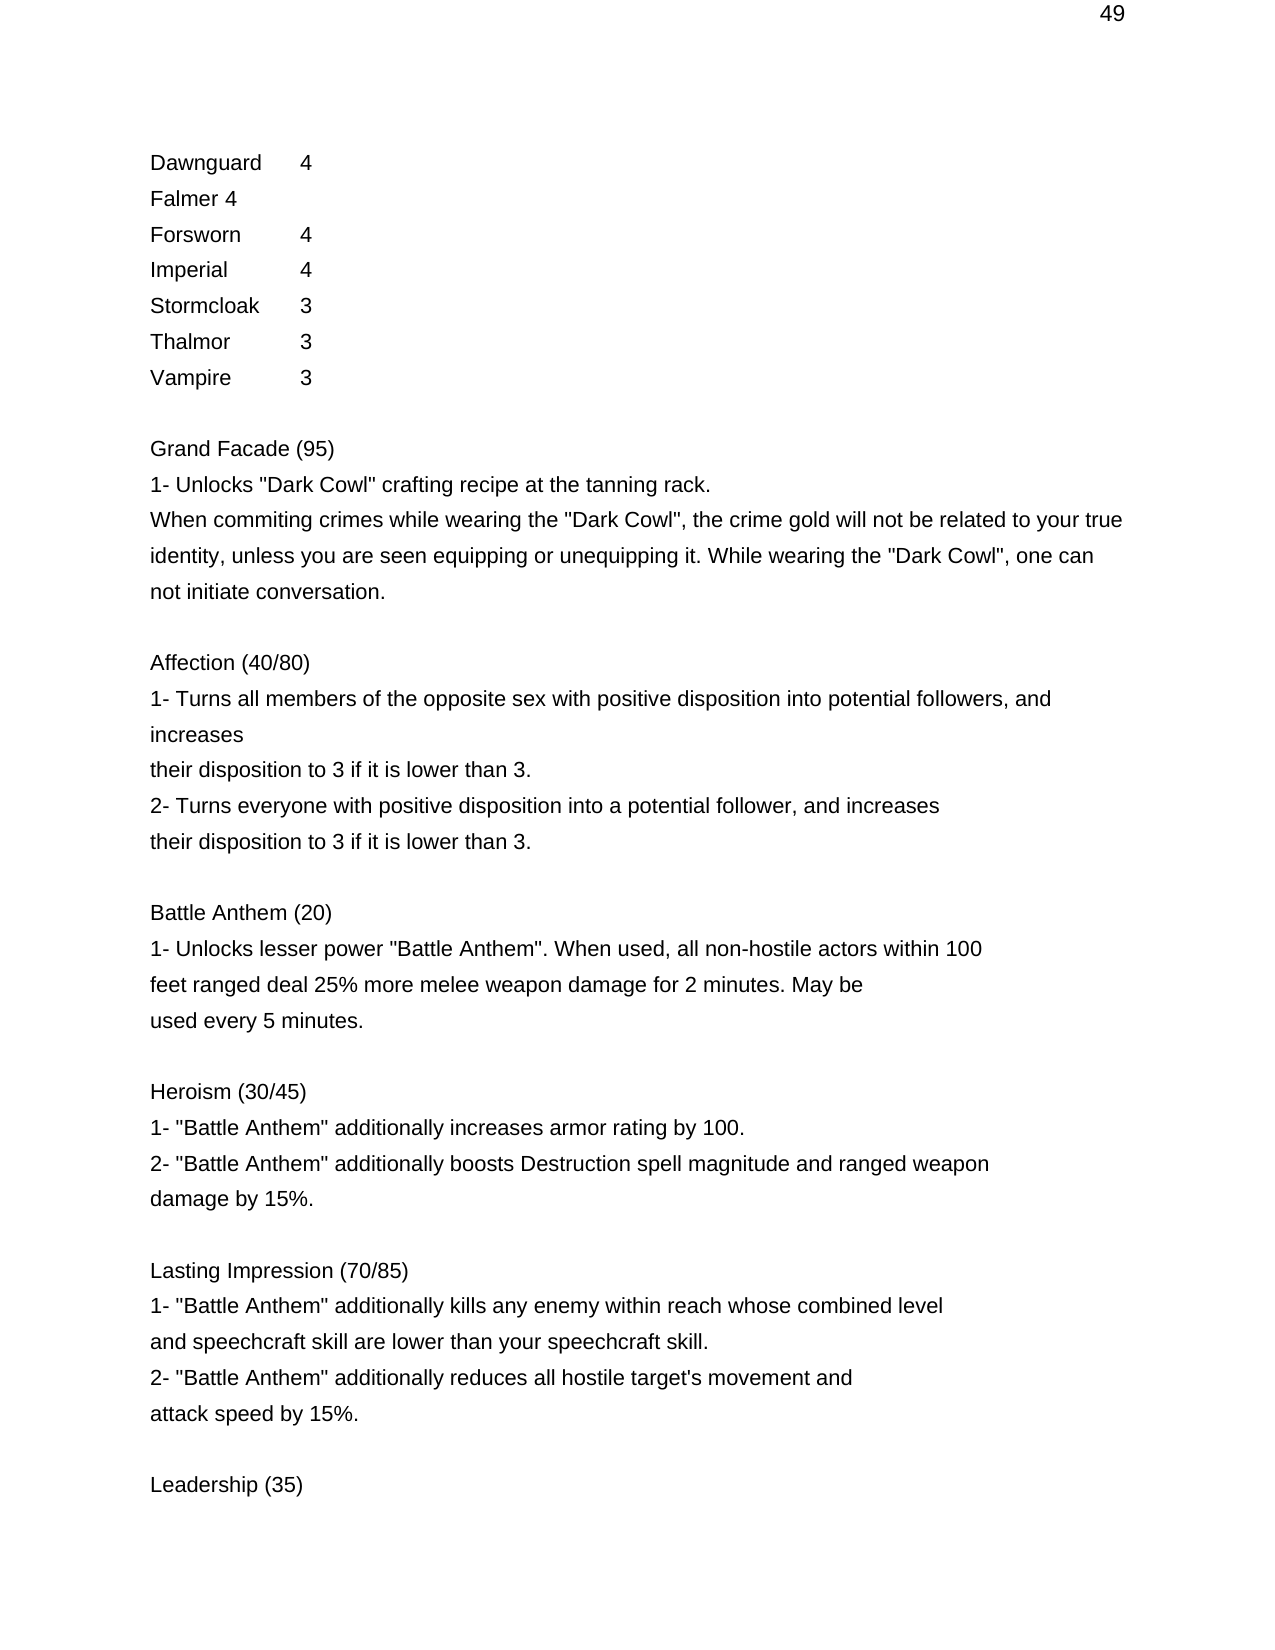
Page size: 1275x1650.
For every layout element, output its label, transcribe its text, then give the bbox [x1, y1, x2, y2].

text Vampire 3 [150, 364, 1125, 389]
text 1- Unlocks lesser power "Battle Anthem". When used, all non-hostile actors within 100 [150, 936, 1125, 961]
text 2- Turns everyone with positive disposition into a potential follower, and increases [150, 793, 1125, 818]
text Forsworn 4 [150, 221, 1125, 247]
text their disposition to 3 if it is lower than 3. [150, 757, 1125, 783]
text Lasting Impression (70/85) [150, 1258, 1125, 1283]
text Dawnguard 4 [150, 150, 1125, 175]
text 1- "Battle Anthem" additionally kills any enemy within reach whose combined level [150, 1293, 1125, 1318]
text 2- "Battle Anthem" additionally boosts Destruction spell magnitude and ranged weapon [150, 1150, 1125, 1176]
text Grand Facade (95) [150, 436, 1125, 461]
text Leadership (35) [150, 1472, 1125, 1497]
text used every 5 minutes. [150, 1007, 1125, 1033]
text Stormcloak 3 [150, 293, 1125, 318]
text Affection (40/80) [150, 650, 1125, 675]
text Thalmor 3 [150, 329, 1125, 354]
text When commiting crimes while wearing the "Dark Cowl", the crime gold will not be related to your true identity, unless you are seen equipping or unequipping it. While wearing the "Dark Cowl", one can not initiate conversation. [150, 507, 1125, 604]
text Imperial 4 [150, 257, 1125, 282]
text and speechcraft skill are lower than your speechcraft skill. [150, 1329, 1125, 1354]
text feet ranged deal 25% more melee weapon damage for 2 minutes. May be [150, 972, 1125, 997]
text attack speed by 15%. [150, 1401, 1125, 1426]
text damage by 15%. [150, 1186, 1125, 1211]
text Heroism (30/45) [150, 1079, 1125, 1104]
text 1- Turns all members of the opposite sex with positive disposition into potential followers, and increases [150, 686, 1125, 747]
text 1- "Battle Anthem" additionally increases armor rating by 100. [150, 1115, 1125, 1140]
text 2- "Battle Anthem" additionally reduces all hostile target's movement and [150, 1365, 1125, 1390]
text Battle Anthem (20) [150, 900, 1125, 926]
text 1- Unlocks "Dark Cowl" crafting recipe at the tanning rack. [150, 472, 1125, 497]
text Falmer 4 [150, 186, 1125, 211]
text their disposition to 3 if it is lower than 3. [150, 829, 1125, 854]
